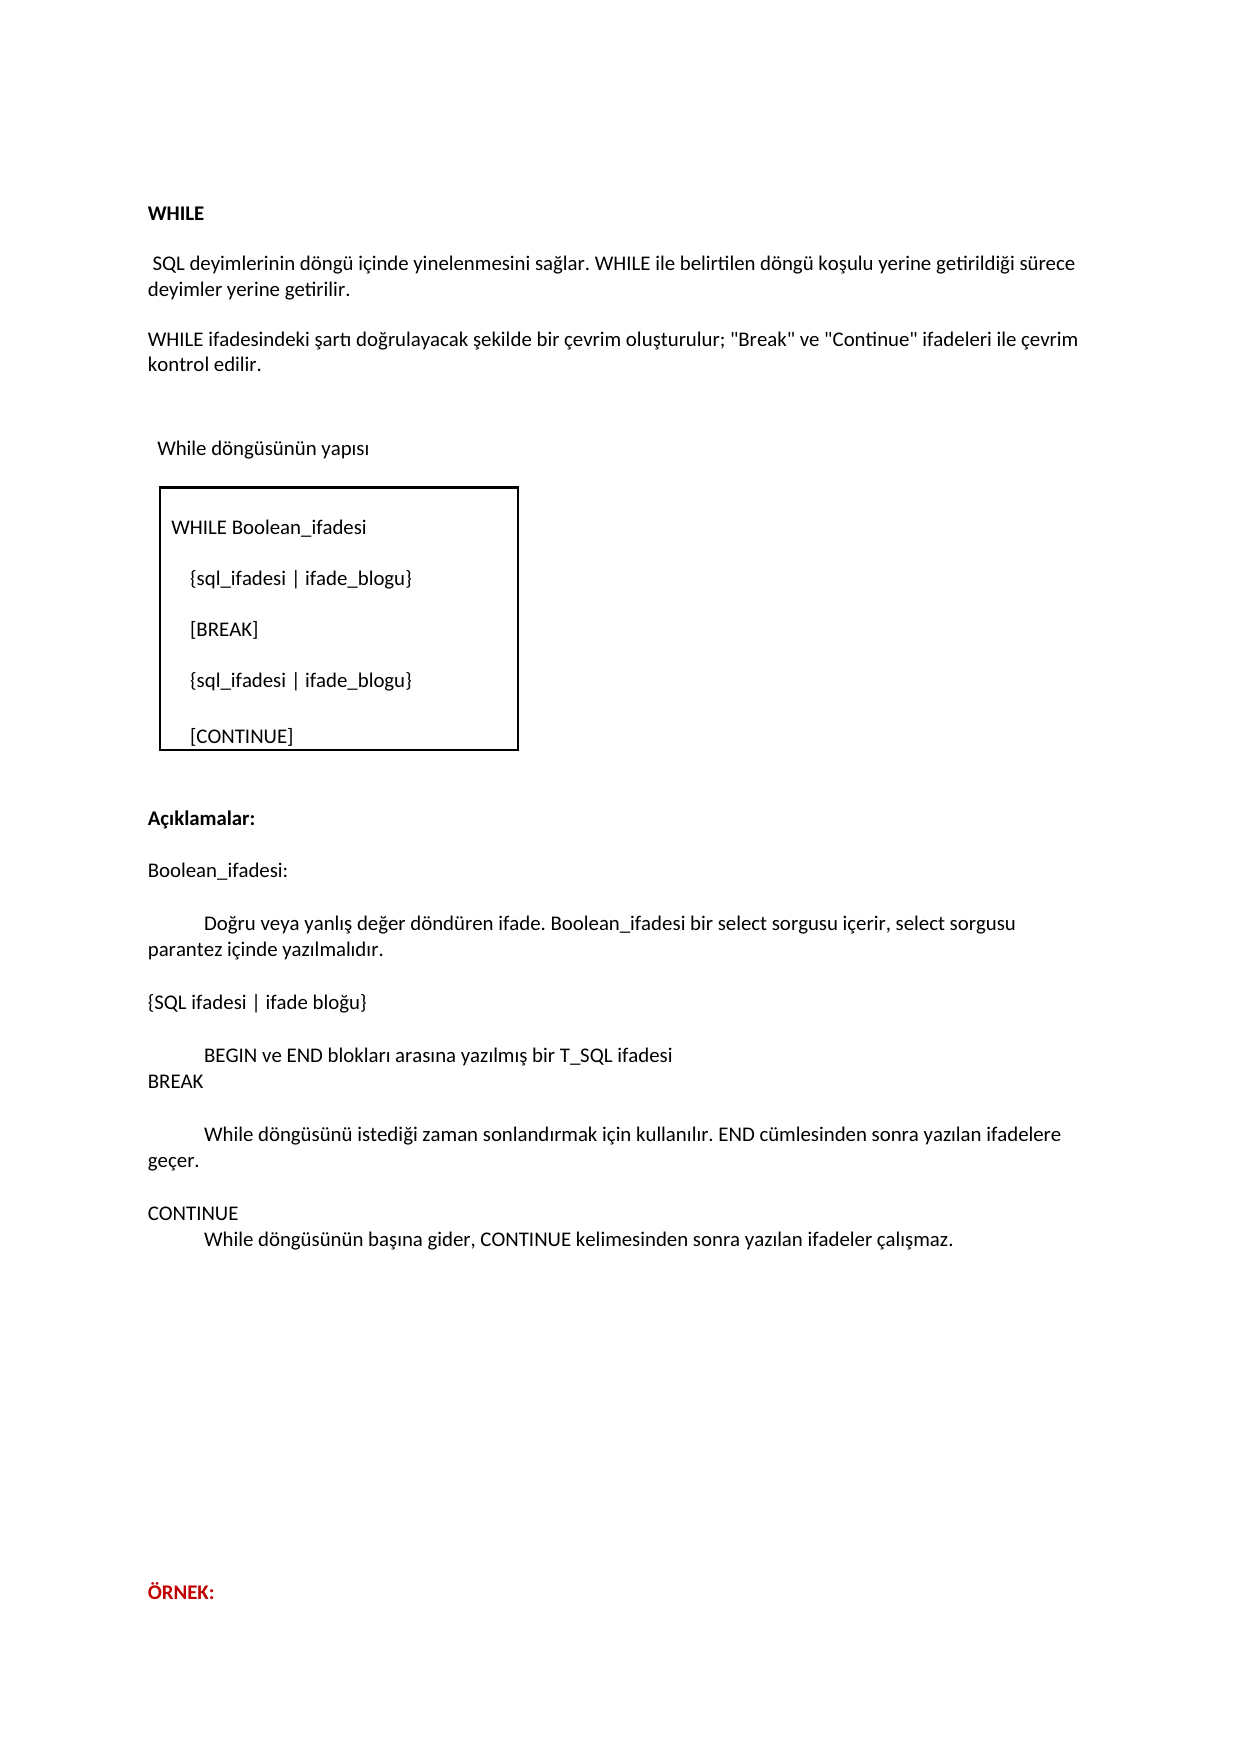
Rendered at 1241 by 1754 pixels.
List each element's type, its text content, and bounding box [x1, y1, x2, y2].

text Doğru veya yanlış değer döndüren ifade. Boolean_ifadesi bir select sorgusu içerir, select sorgusu parantez içinde yazılmalıdır. [148, 909, 1093, 962]
table_header WHILE Boolean_ifadesi {sql_ifadesi | ifade_blogu} [BREAK] {sql_ifadesi | ifade_blogu} [CONTINUE] [161, 489, 517, 749]
text BREAK [148, 1067, 1093, 1094]
subtitle ÖRNEK: [148, 1579, 1093, 1605]
text While döngüsünü istediği zaman sonlandırmak için kullanılır. END cümlesinden sonra yazılan ifadelere geçer. [148, 1120, 1093, 1173]
text BEGIN ve END blokları arasına yazılmış bir T_SQL ifadesi [148, 1041, 1093, 1067]
text CONTINUE [148, 1199, 1093, 1225]
text While döngüsünün yapısı [148, 434, 1093, 460]
text WHILE ifadesindeki şartı doğrulayacak şekilde bir çevrim oluşturulur; "Break" ve "Continue" ifadeleri ile çevrim kontrol edilir. [262, 326, 1093, 377]
text SQL deyimlerinin döngü içinde yinelenmesini sağlar. WHILE ile belirtilen döngü koşulu yerine getirildiği sürece deyimler yerine getirilir. [148, 250, 1093, 301]
text Boolean_ifadesi: [148, 856, 1093, 883]
text {SQL ifadesi | ifade bloğu} [148, 988, 1093, 1014]
text While döngüsünün başına gider, CONTINUE kelimesinden sonra yazılan ifadeler çalışmaz. [148, 1225, 1093, 1252]
text Açıklamalar: [148, 751, 1093, 830]
text WHILE [148, 200, 1093, 225]
